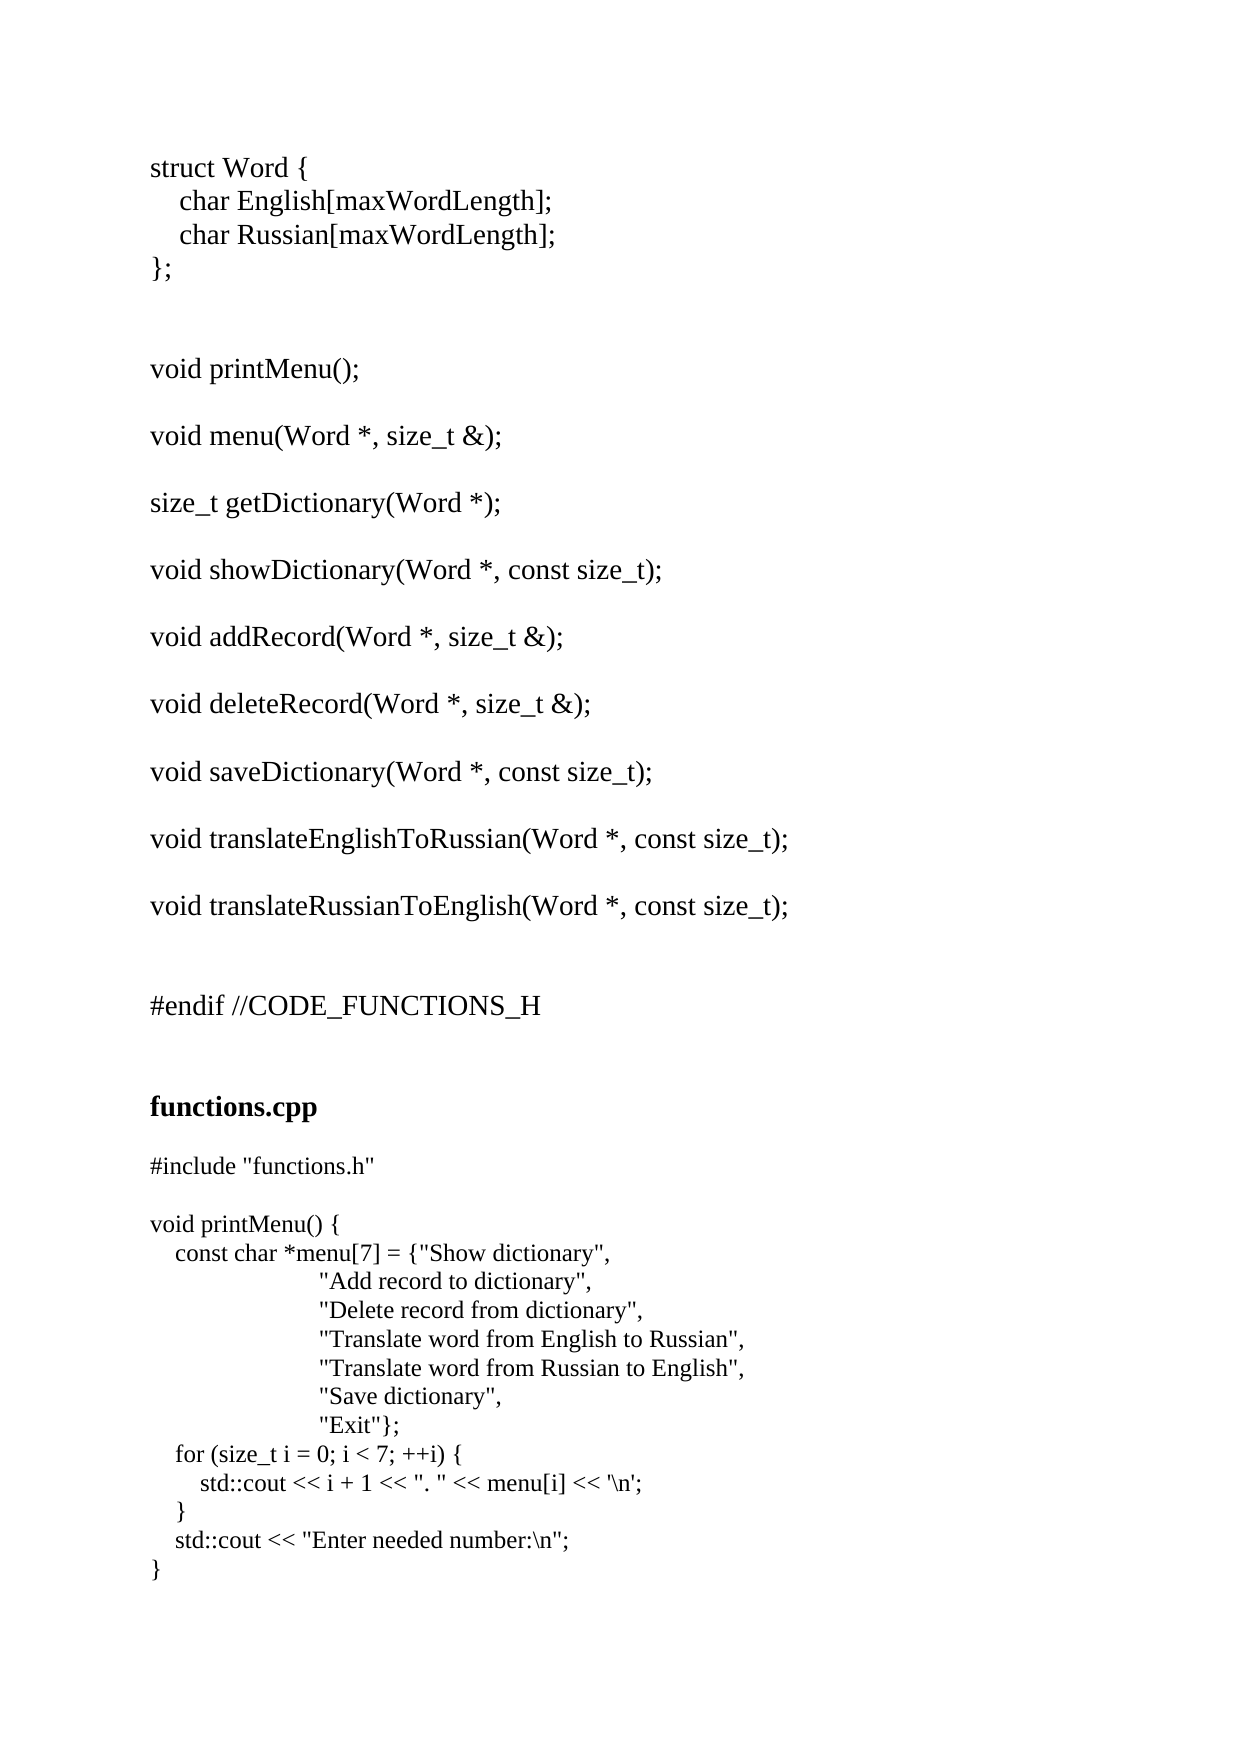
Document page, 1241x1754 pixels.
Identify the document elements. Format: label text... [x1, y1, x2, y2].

text const char *menu[7] = {"Show dictionary", [150, 1238, 1090, 1266]
text for (size_t i = 0; i < 7; ++i) { [150, 1439, 1090, 1468]
text std::cout << "Enter needed number:\n"; [150, 1525, 1090, 1554]
text void printMenu(); [150, 351, 1090, 385]
text "Translate word from English to Russian", [150, 1324, 1090, 1353]
text void translateRussianToEnglish(Word *, const size_t); [150, 888, 1090, 921]
text void addRecord(Word *, size_t &); [150, 619, 1090, 653]
text std::cout << i + 1 << ". " << menu[i] << '\n'; [150, 1468, 1090, 1496]
text char Russian[maxWordLength]; [150, 217, 1090, 251]
text char English[maxWordLength]; [150, 183, 1090, 217]
text "Exit"}; [150, 1410, 1090, 1439]
text }; [150, 251, 1090, 284]
text #include "functions.h" [150, 1151, 1090, 1180]
text struct Word { [150, 150, 1090, 183]
text #endif //CODE_FUNCTIONS_H [150, 988, 1090, 1022]
text void showDictionary(Word *, const size_t); [150, 552, 1090, 586]
text void deleteRecord(Word *, size_t &); [150, 687, 1090, 720]
text void menu(Word *, size_t &); [150, 418, 1090, 452]
text void translateEnglishToRussian(Word *, const size_t); [150, 821, 1090, 854]
text } [150, 1496, 1090, 1525]
text } [150, 1554, 1090, 1583]
text "Translate word from Russian to English", [150, 1353, 1090, 1381]
text "Save dictionary", [150, 1381, 1090, 1410]
text size_t getDictionary(Word *); [150, 485, 1090, 519]
text "Delete record from dictionary", [150, 1295, 1090, 1324]
text "Add record to dictionary", [150, 1266, 1090, 1295]
text functions.cpp [150, 1089, 1090, 1123]
text void saveDictionary(Word *, const size_t); [150, 754, 1090, 787]
text void printMenu() { [150, 1209, 1090, 1238]
